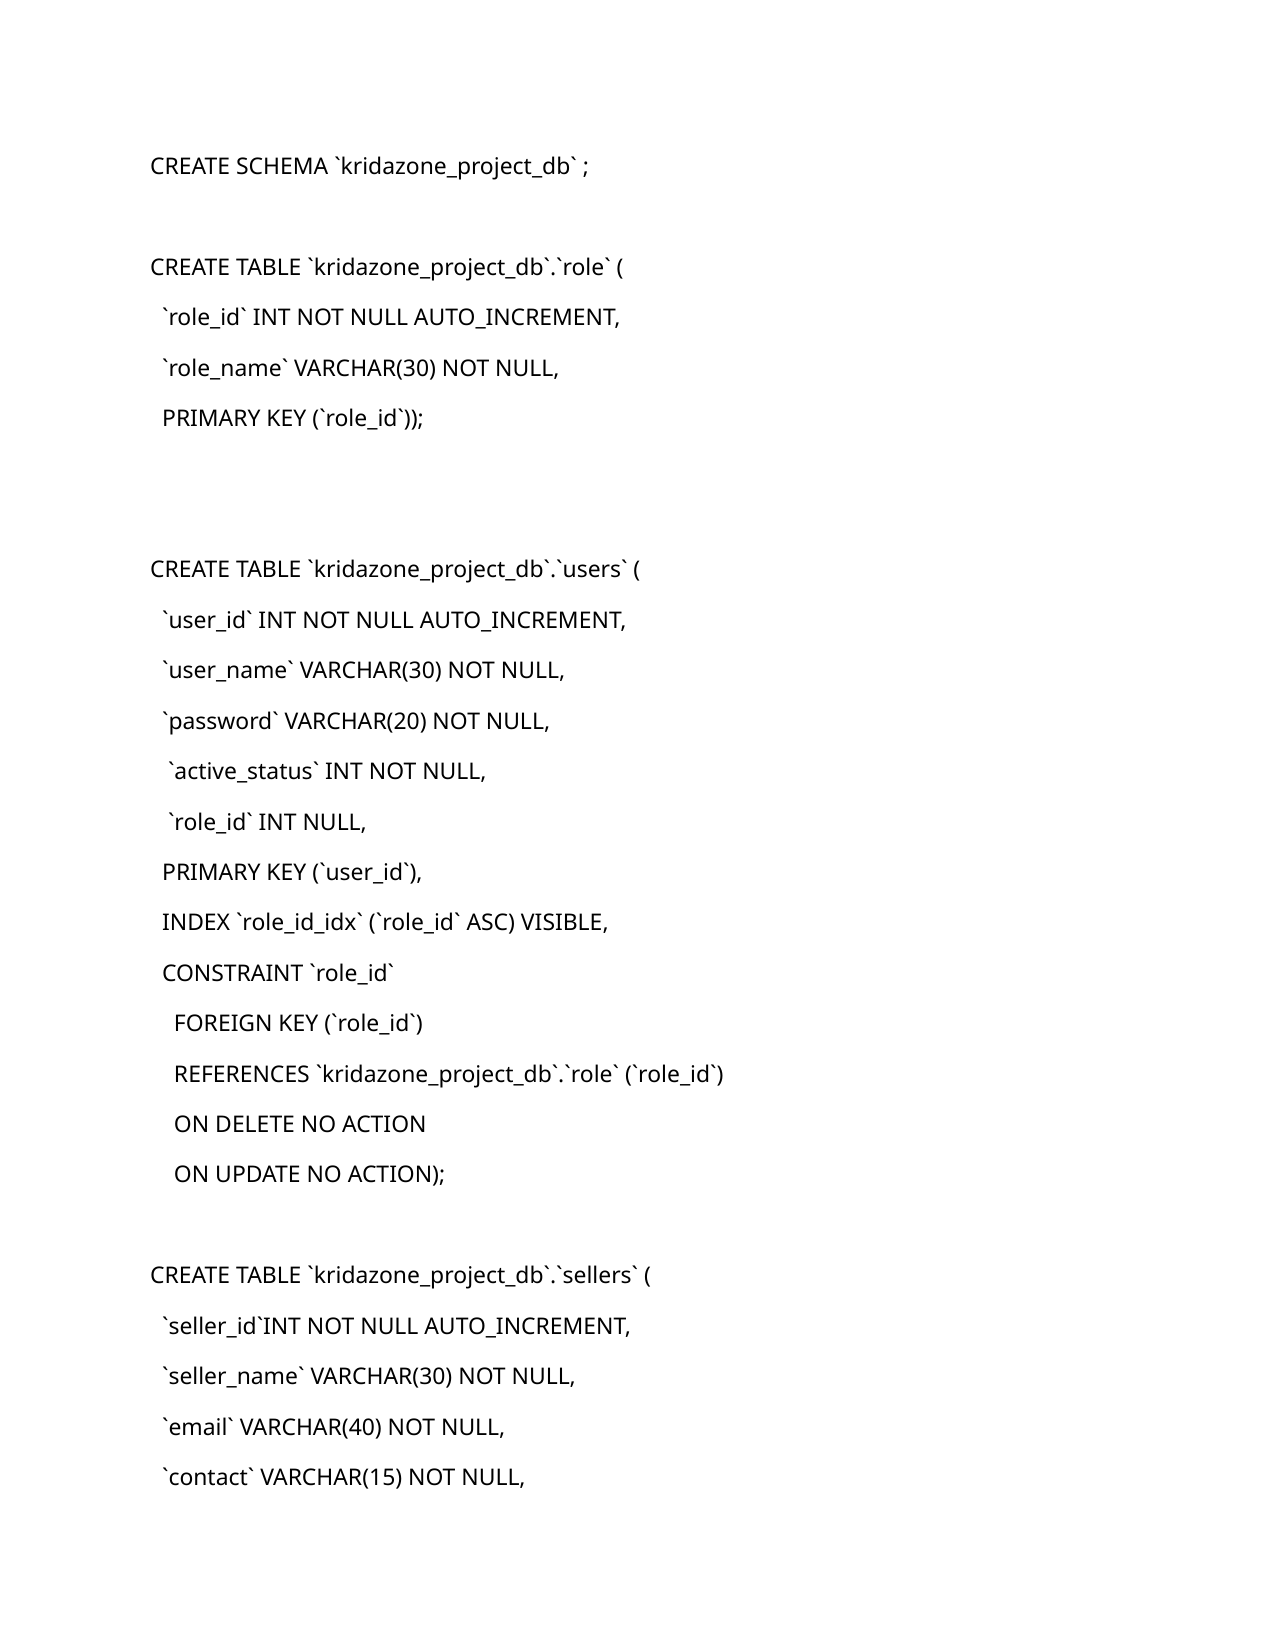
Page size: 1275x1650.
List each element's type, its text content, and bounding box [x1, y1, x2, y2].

text `role_name` VARCHAR(30) NOT NULL, [150, 352, 1125, 383]
text PRIMARY KEY (`role_id`)); [150, 402, 1125, 433]
text PRIMARY KEY (`user_id`), [150, 856, 1125, 887]
text ON UPDATE NO ACTION); [150, 1158, 1125, 1189]
text `email` VARCHAR(40) NOT NULL, [150, 1410, 1125, 1442]
text `contact` VARCHAR(15) NOT NULL, [150, 1461, 1125, 1492]
text REFERENCES `kridazone_project_db`.`role` (`role_id`) [150, 1057, 1125, 1089]
text CONSTRAINT `role_id` [150, 957, 1125, 988]
text FOREIGN KEY (`role_id`) [150, 1007, 1125, 1038]
text CREATE TABLE `kridazone_project_db`.`sellers` ( [150, 1259, 1125, 1290]
text CREATE TABLE `kridazone_project_db`.`role` ( [150, 251, 1125, 282]
text `role_id` INT NOT NULL AUTO_INCREMENT, [150, 301, 1125, 332]
text CREATE TABLE `kridazone_project_db`.`users` ( [150, 553, 1125, 584]
text INDEX `role_id_idx` (`role_id` ASC) VISIBLE, [150, 906, 1125, 937]
text CREATE SCHEMA `kridazone_project_db` ; [150, 150, 1125, 181]
text `password` VARCHAR(20) NOT NULL, [150, 704, 1125, 736]
text `seller_id`INT NOT NULL AUTO_INCREMENT, [150, 1309, 1125, 1341]
text `active_status` INT NOT NULL, [150, 755, 1125, 786]
text `role_id` INT NULL, [150, 805, 1125, 837]
text `seller_name` VARCHAR(30) NOT NULL, [150, 1360, 1125, 1391]
text ON DELETE NO ACTION [150, 1108, 1125, 1139]
text `user_name` VARCHAR(30) NOT NULL, [150, 654, 1125, 685]
text `user_id` INT NOT NULL AUTO_INCREMENT, [150, 604, 1125, 635]
